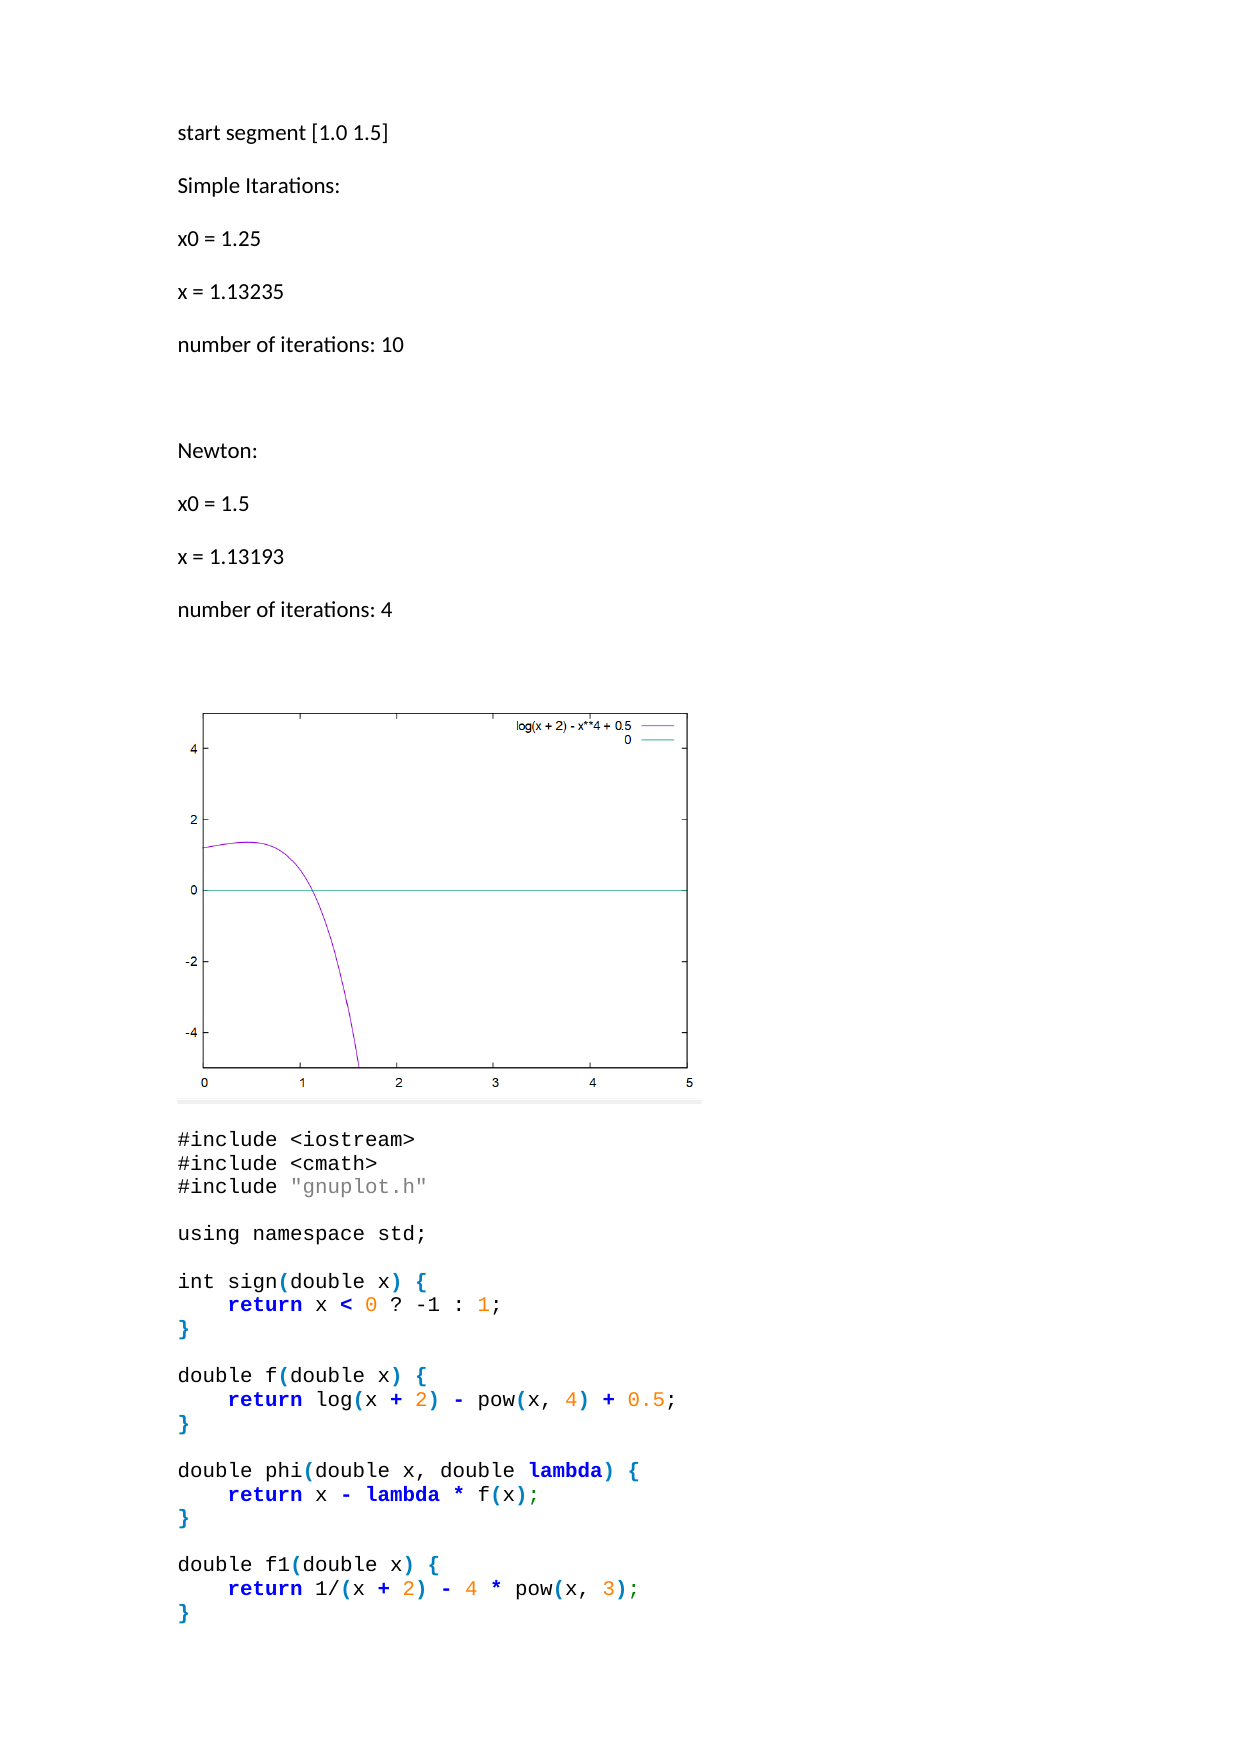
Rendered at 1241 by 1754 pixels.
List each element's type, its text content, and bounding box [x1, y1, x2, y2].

text #include <cmath> [177, 1152, 1152, 1176]
text double phi(double x, double lambda) { [177, 1460, 1152, 1483]
text start segment [1.0 1.5] [177, 118, 1152, 146]
text x = 1.13193 [177, 542, 1152, 570]
text double f1(double x) { [177, 1554, 1152, 1578]
text } [177, 1413, 1152, 1436]
text double f(double x) { [177, 1365, 1152, 1389]
text x = 1.13235 [177, 277, 1152, 305]
text x0 = 1.5 [177, 489, 1152, 517]
text return x < 0 ? -1 : 1; [177, 1294, 1152, 1318]
text using namespace std; [177, 1223, 1152, 1247]
text Newton: [177, 436, 1152, 464]
text number of iterations: 10 [177, 330, 1152, 358]
text x0 = 1.25 [177, 224, 1152, 252]
text Simple Itarations: [177, 171, 1152, 199]
text } [177, 1318, 1152, 1342]
text return x - lambda * f(x); [177, 1483, 1152, 1507]
text #include <iostream> [177, 1129, 1152, 1152]
text number of iterations: 4 [177, 595, 1152, 623]
text return log(x + 2) - pow(x, 4) + 0.5; [177, 1389, 1152, 1413]
text #include "gnuplot.h" [177, 1176, 1152, 1200]
text int sign(double x) { [177, 1271, 1152, 1294]
picture [177, 701, 702, 1104]
text } [177, 1507, 1152, 1531]
text } [177, 1602, 1152, 1625]
text return 1/(x + 2) - 4 * pow(x, 3); [177, 1578, 1152, 1602]
